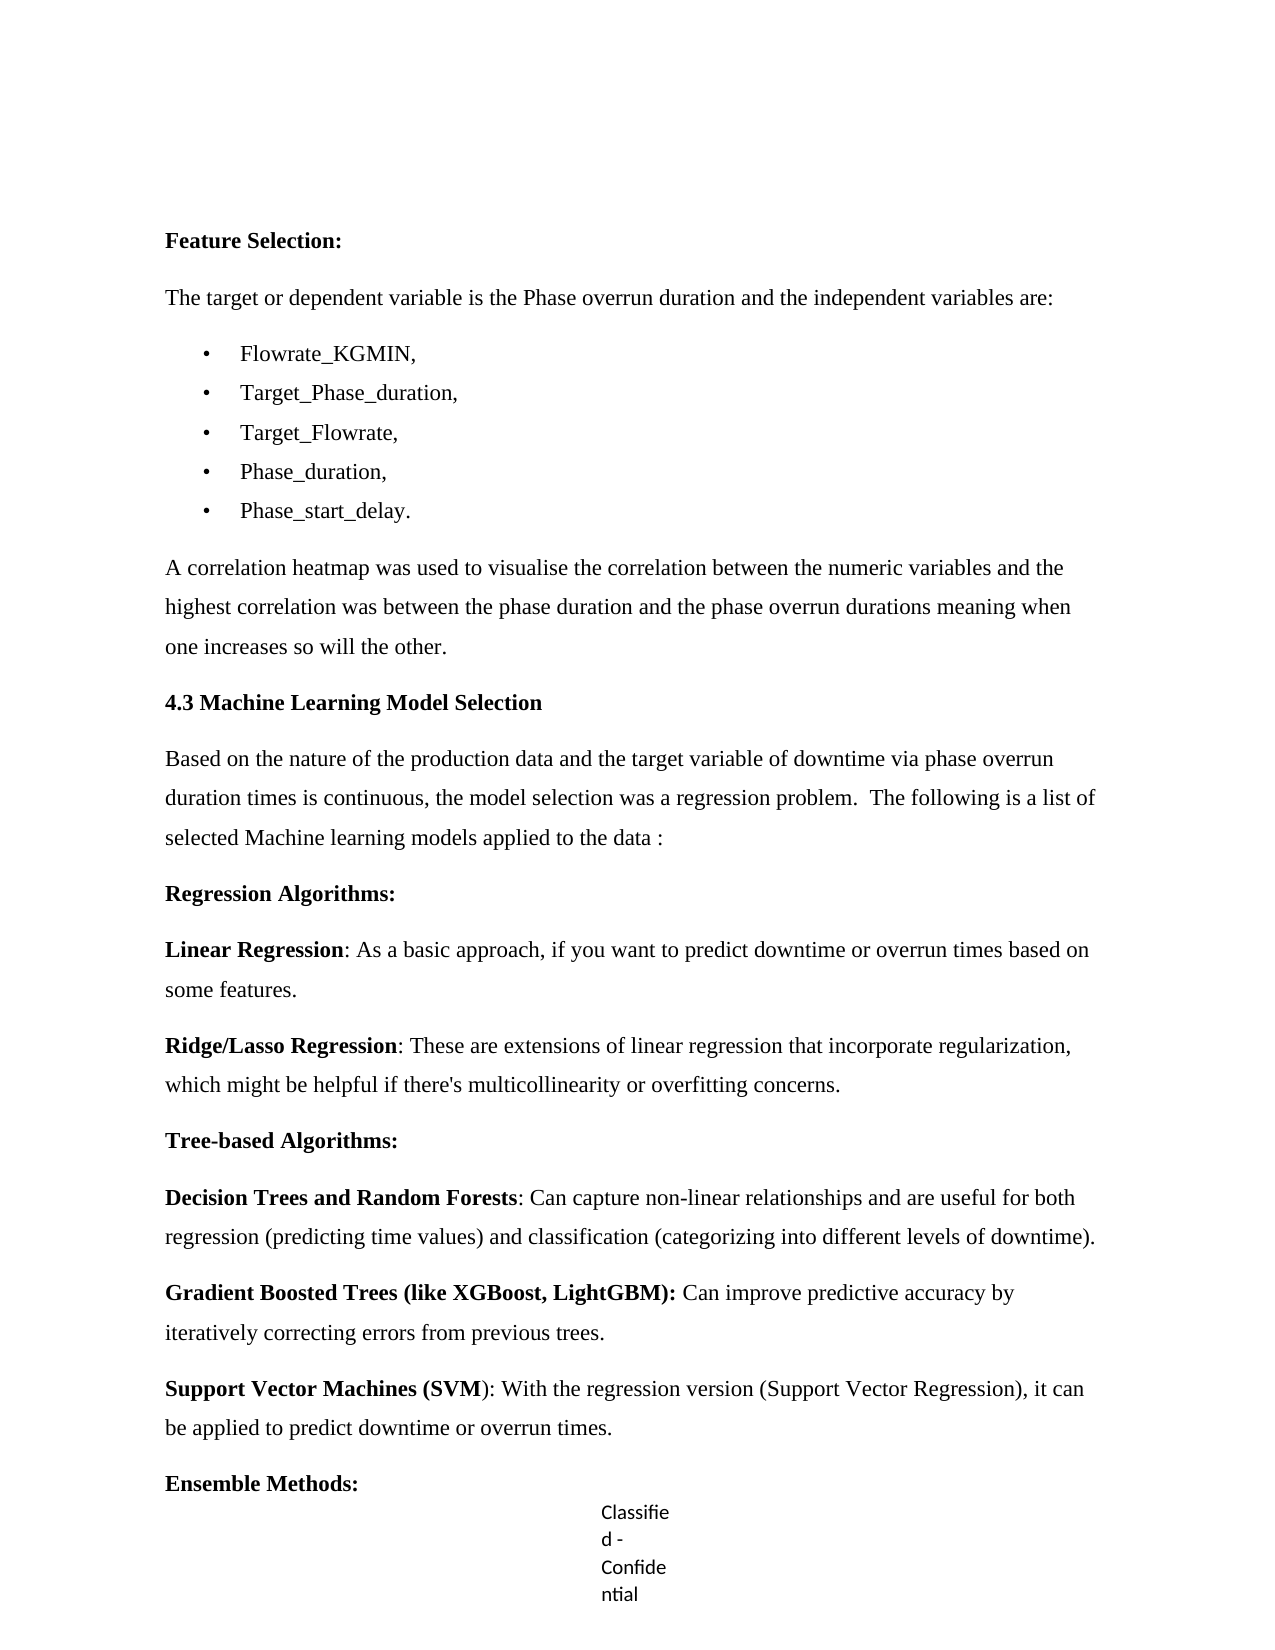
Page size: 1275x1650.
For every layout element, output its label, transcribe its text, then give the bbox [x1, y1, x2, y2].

text Ensemble Methods: [165, 1471, 1109, 1497]
text Tree-based Algorithms: [165, 1127, 1109, 1154]
list Target_Phase_duration, [202, 379, 1109, 406]
text A correlation heatmap was used to visualise the correlation between the numeric variables and the highest correlation was between the phase duration and the phase overrun durations meaning when one increases so will the other. [165, 554, 1109, 659]
text The target or dependent variable is the Phase overrun duration and the independent variables are: [165, 283, 1109, 310]
text Based on the nature of the production data and the target variable of downtime via phase overrun duration times is continuous, the model selection was a regression problem. The following is a list of selected Machine learning models applied to the data : [165, 745, 1109, 850]
list Target_Flowrate, [202, 419, 1109, 445]
text Linear Regression: As a basic approach, if you want to predict downtime or overrun times based on some features. [165, 936, 1109, 1002]
text 4.3 Machine Learning Model Selection [165, 689, 1109, 715]
text Ridge/Lasso Regression: These are extensions of linear regression that incorporate regularization, which might be helpful if there's multicollinearity or overfitting concerns. [165, 1032, 1109, 1098]
list Phase_duration, [202, 458, 1109, 484]
text Feature Selection: [165, 227, 1109, 254]
text Gradient Boosted Trees (like XGBoost, LightGBM): Can improve predictive accuracy by iteratively correcting errors from previous trees. [165, 1279, 1109, 1345]
text Regression Algorithms: [165, 880, 1109, 906]
text Decision Trees and Random Forests: Can capture non-linear relationships and are useful for both regression (predicting time values) and classification (categorizing into different levels of downtime). [165, 1184, 1109, 1249]
list Phase_start_delay. [202, 498, 1109, 524]
list Flowrate_KGMIN, [202, 340, 1109, 366]
text Support Vector Machines (SVM): With the regression version (Support Vector Regression), it can be applied to predict downtime or overrun times. [165, 1375, 1109, 1441]
